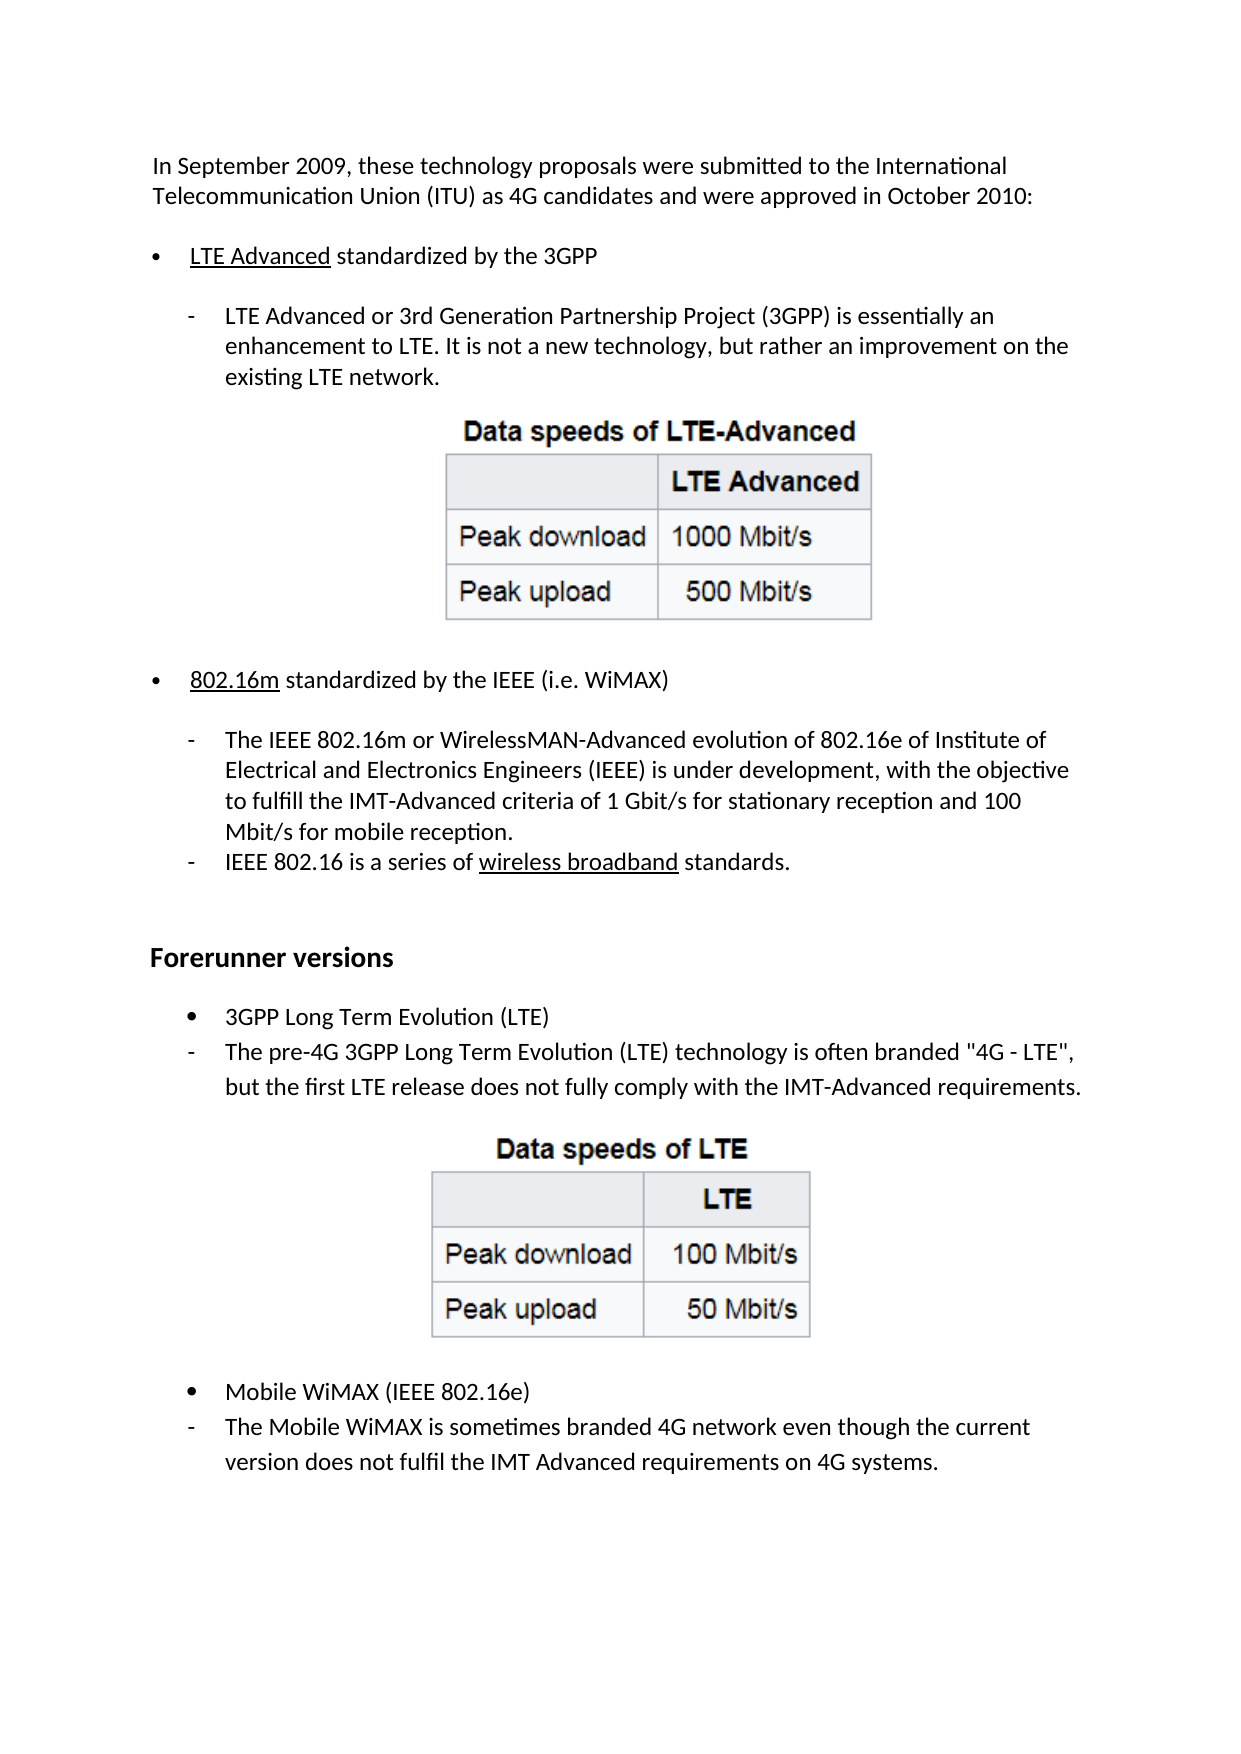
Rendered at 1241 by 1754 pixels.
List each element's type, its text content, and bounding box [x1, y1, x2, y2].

picture [416, 1126, 824, 1352]
list The IEEE 802.16m or WirelessMAN-Advanced evolution of 802.16e of Institute of Electrical and Electronics Engineers (IEEE) is under development, with the objective to fulfill the IMT-Advanced criteria of 1 Gbit/s for stationary reception and 100 Mbit/s for mobile reception. [187, 724, 1090, 846]
text In September 2009, these technology proposals were submitted to the International Telecommunication Union (ITU) as 4G candidates and were approved in October 2010: [152, 150, 1090, 211]
list LTE Advanced standardized by the 3GPP [152, 240, 1090, 271]
list 802.16m standardized by the IEEE (i.e. WiMAX) [152, 664, 1090, 695]
list Mobile WiMAX (IEEE 802.16e) [187, 1376, 1090, 1407]
list 3GPP Long Term Evolution (LTE) [187, 1001, 1090, 1031]
text Forerunner versions [150, 939, 1090, 974]
picture [427, 391, 888, 636]
list The pre-4G 3GPP Long Term Evolution (LTE) technology is often branded "4G - LTE", but the first LTE release does not fully comply with the IMT-Advanced requirements. [187, 1036, 1090, 1101]
list IEEE 802.16 is a series of wireless broadband standards. [187, 846, 1090, 877]
list The Mobile WiMAX is sometimes branded 4G network even though the current version does not fulfil the IMT Advanced requirements on 4G systems. [187, 1411, 1090, 1477]
list LTE Advanced or 3rd Generation Partnership Project (3GPP) is essentially an enhancement to LTE. It is not a new technology, but rather an improvement on the existing LTE network. [187, 300, 1090, 391]
